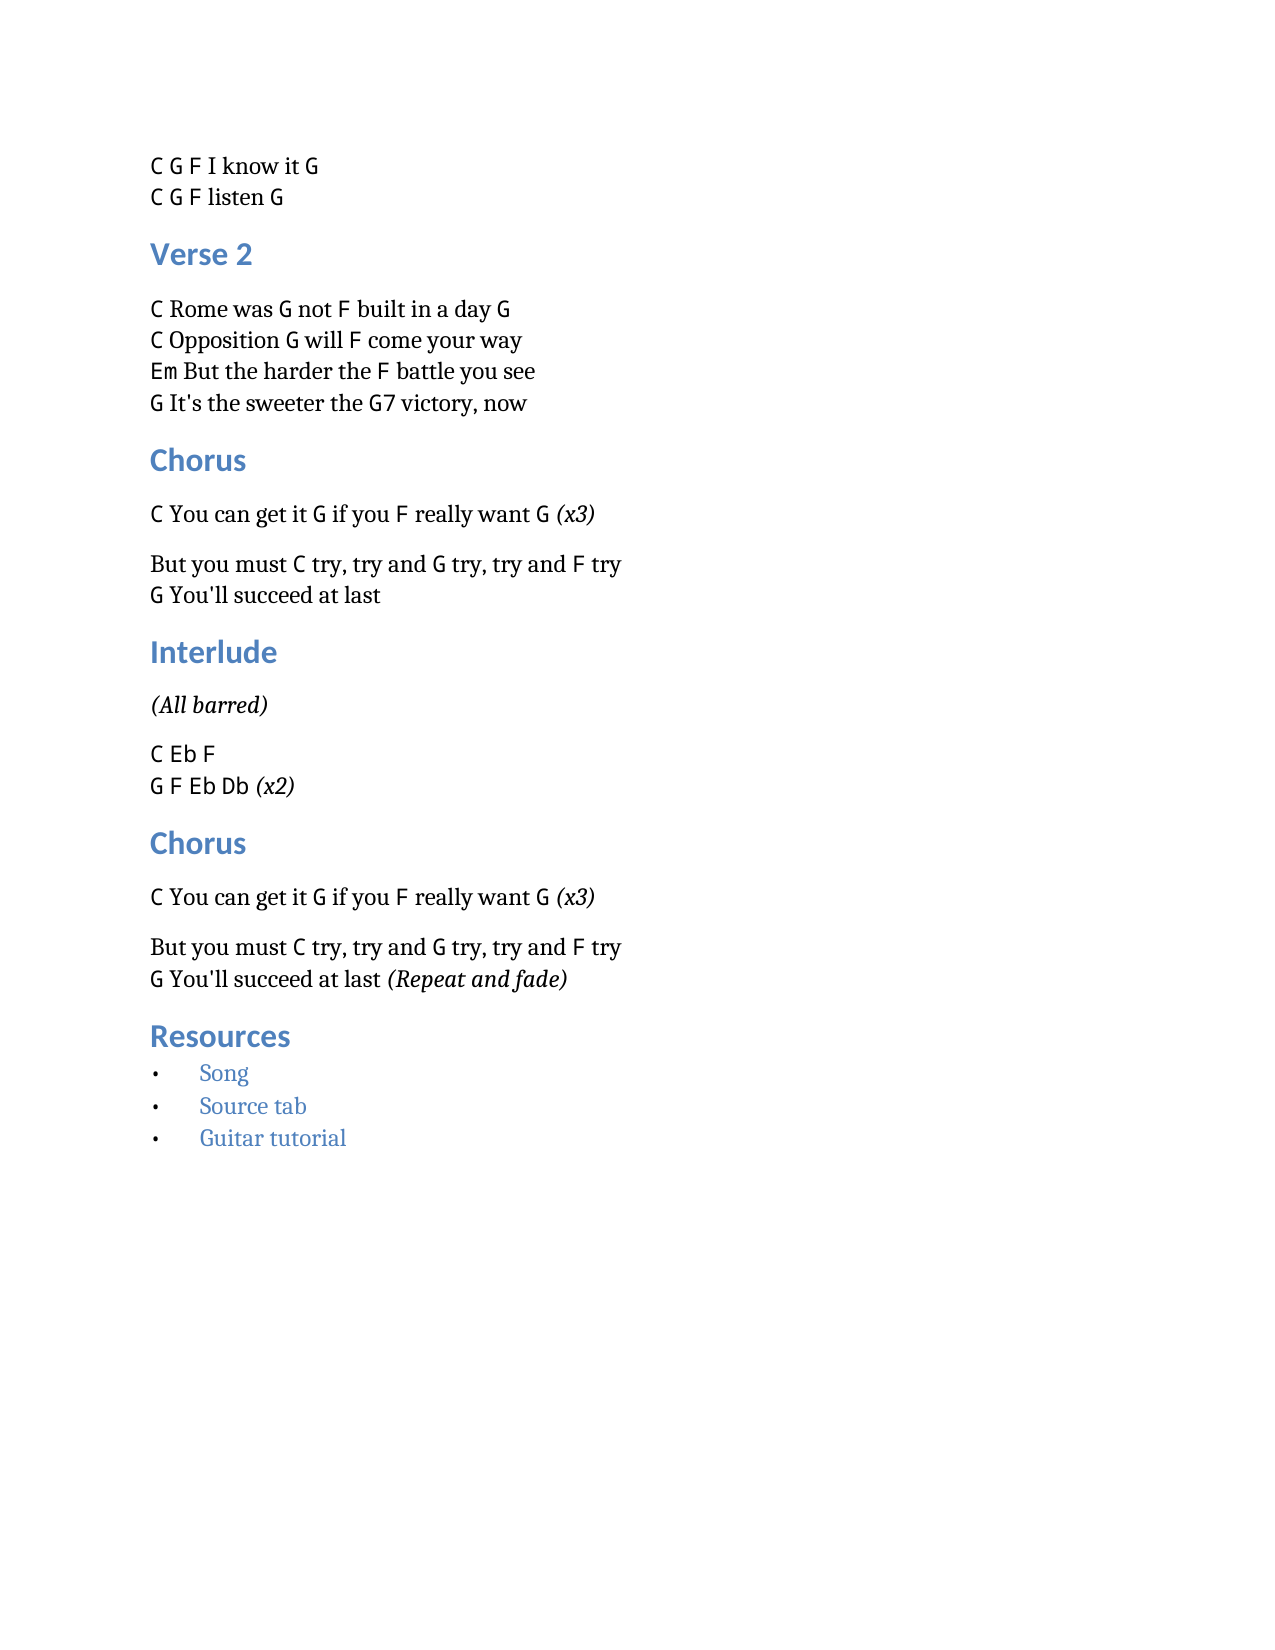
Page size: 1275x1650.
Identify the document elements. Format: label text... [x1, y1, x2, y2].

subtitle Interlude [150, 631, 1125, 672]
subtitle Verse 2 [150, 233, 1125, 274]
text C G F I know it G C G F listen G [150, 150, 1125, 212]
text C You can get it G if you F really want G (x3) [150, 498, 1125, 529]
subtitle Resources [150, 1014, 1125, 1055]
list Guitar tutorial [150, 1124, 1125, 1153]
list Source tab [150, 1092, 1125, 1120]
text (All barred) [150, 691, 1125, 720]
subtitle Chorus [150, 822, 1125, 862]
text C Rome was G not F built in a day G C Opposition G will F come your way Em But the harder the F battle you see G It's the sweeter the G7 victory, now [150, 293, 1125, 418]
list Song [150, 1059, 1125, 1088]
subtitle Chorus [150, 439, 1125, 479]
text But you must C try, try and G try, try and F try G You'll succeed at last (Repeat and fade) [150, 931, 1125, 994]
text C Eb F G F Eb Db (x2) [150, 738, 1125, 801]
text But you must C try, try and G try, try and F try G You'll succeed at last [150, 548, 1125, 611]
text C You can get it G if you F really want G (x3) [150, 881, 1125, 912]
